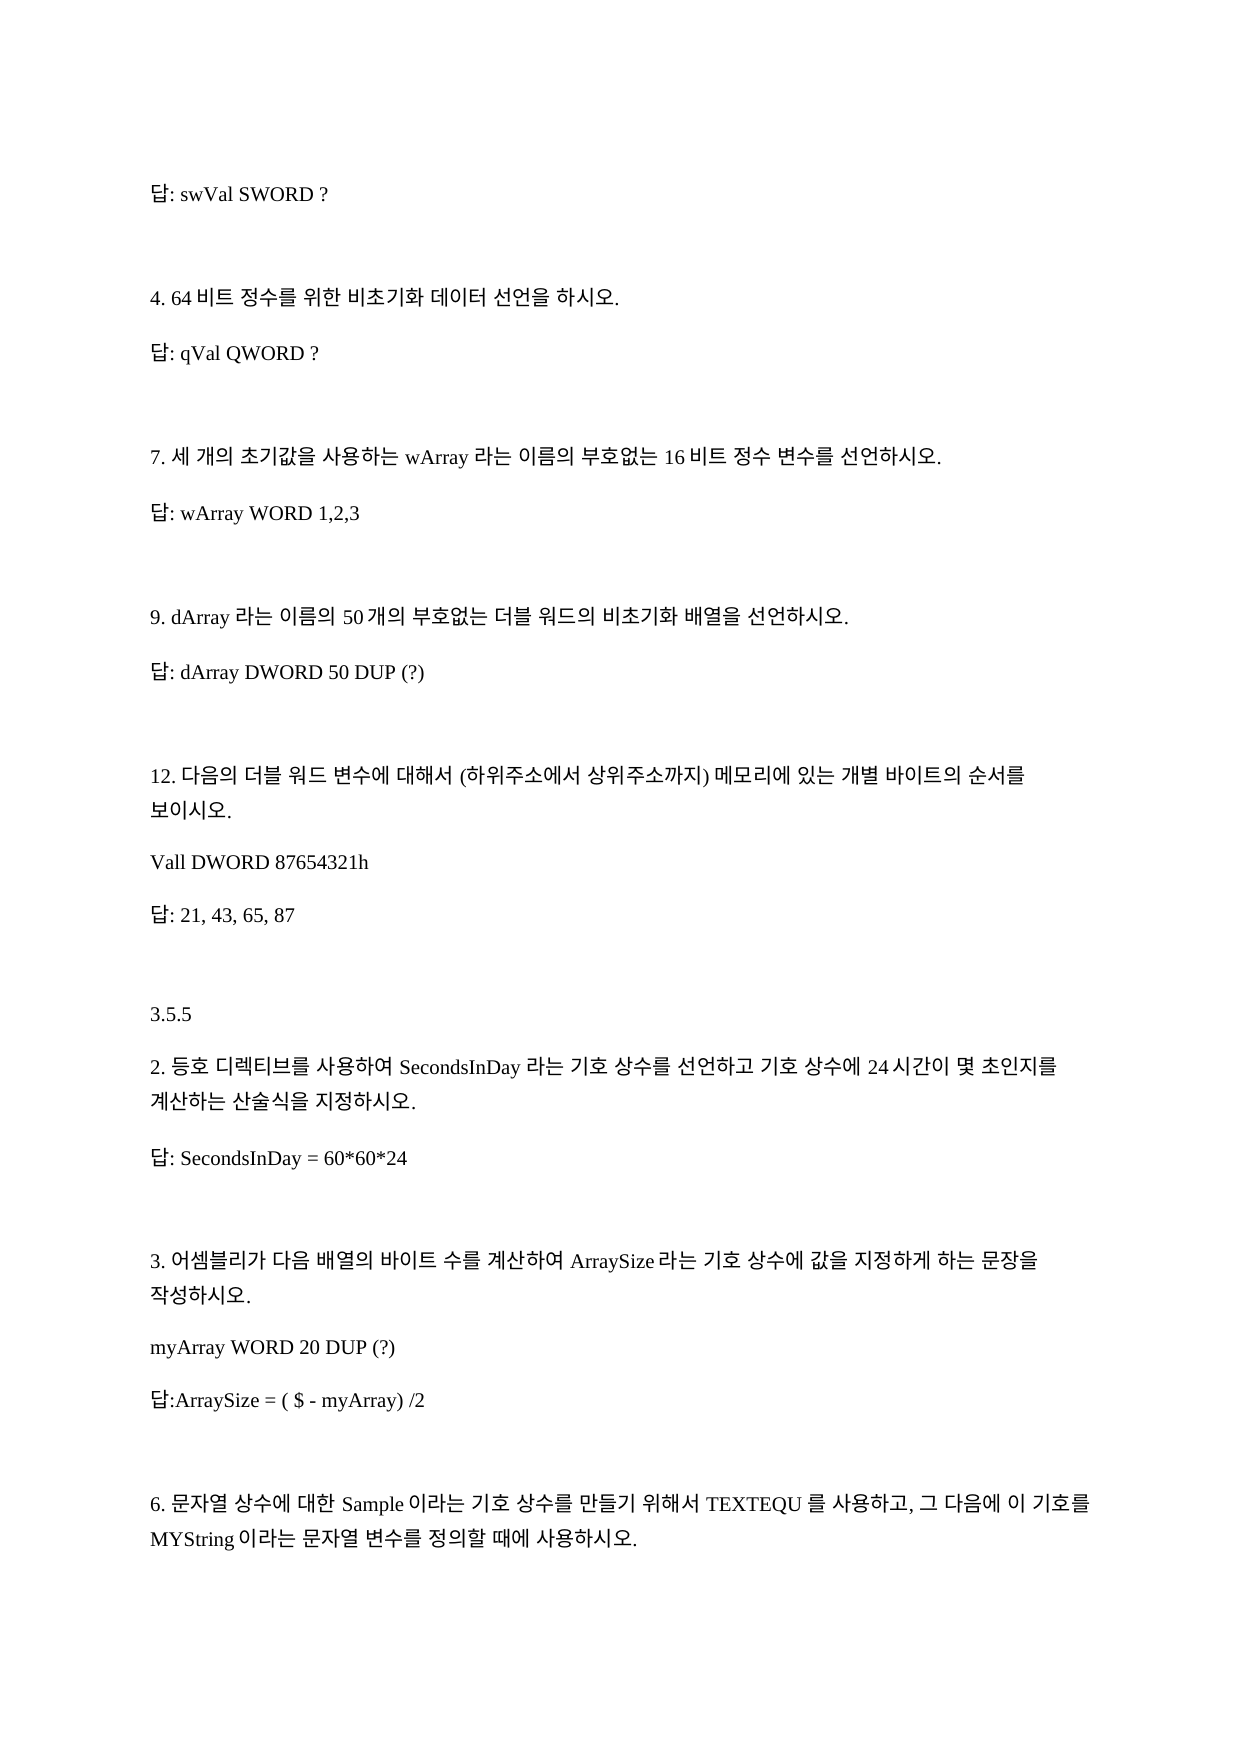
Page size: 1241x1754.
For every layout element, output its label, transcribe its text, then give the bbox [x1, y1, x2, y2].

text 답: swVal SWORD ? [150, 177, 1090, 207]
text 답: wArray WORD 1,2,3 [150, 496, 1090, 526]
text 답:ArraySize = ( $ - myArray) /2 [150, 1383, 1090, 1414]
text 9. dArray 라는 이름의 50개의 부호없는 더블 워드의 비초기화 배열을 선언하시오. [150, 600, 1090, 630]
text 답: qVal QWORD ? [150, 337, 1090, 367]
text 3.5.5 [150, 1002, 1090, 1026]
text 3. 어셈블리가 다음 배열의 바이트 수를 계산하여 ArraySize라는 기호 상수에 값을 지정하게 하는 문장을 작성하시오. [150, 1245, 1090, 1310]
text 답: SecondsInDay = 60*60*24 [150, 1141, 1090, 1171]
text 6. 문자열 상수에 대한 Sample이라는 기호 상수를 만들기 위해서 TEXTEQU 를 사용하고, 그 다음에 이 기호를 MYString이라는 문자열 변수를 정의할 때에 사용하시오. [150, 1487, 1090, 1552]
text 7. 세 개의 초기값을 사용하는 wArray 라는 이름의 부호없는 16비트 정수 변수를 선언하시오. [150, 441, 1090, 471]
text myArray WORD 20 DUP (?) [150, 1335, 1090, 1359]
text 4. 64비트 정수를 위한 비초기화 데이터 선언을 하시오. [150, 281, 1090, 311]
text 답: dArray DWORD 50 DUP (?) [150, 656, 1090, 686]
text 12. 다음의 더블 워드 변수에 대해서 (하위주소에서 상위주소까지) 메모리에 있는 개별 바이트의 순서를 보이시오. [150, 759, 1090, 824]
text 답: 21, 43, 65, 87 [150, 898, 1090, 928]
text Vall DWORD 87654321h [150, 850, 1090, 874]
text 2. 등호 디렉티브를 사용하여 SecondsInDay 라는 기호 상수를 선언하고 기호 상수에 24시간이 몇 초인지를 계산하는 산술식을 지정하시오. [150, 1051, 1090, 1116]
